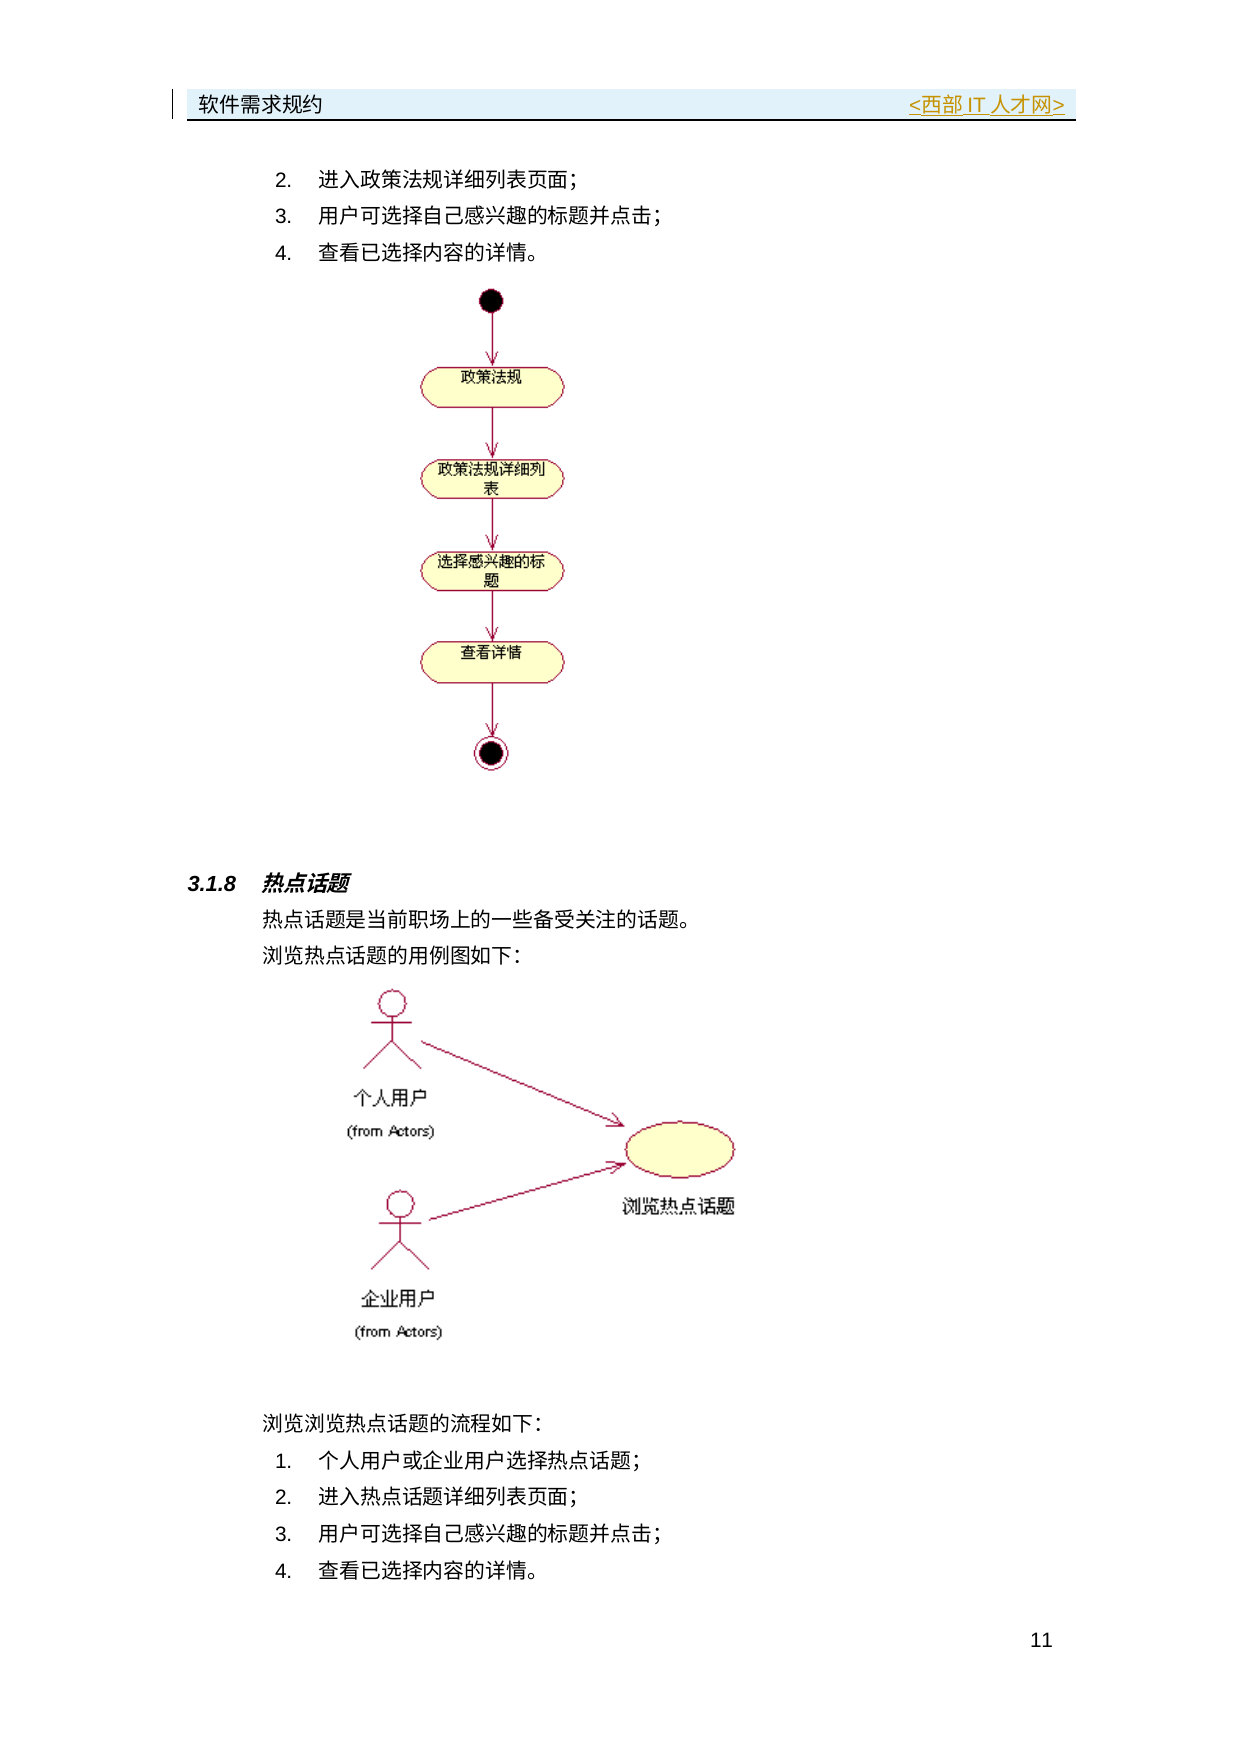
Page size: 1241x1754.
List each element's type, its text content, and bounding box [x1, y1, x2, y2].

text 浏览浏览热点话题的流程如下： [262, 1406, 1053, 1439]
text 浏览热点话题的用例图如下： [262, 939, 1053, 971]
list 个人用户或企业用户选择热点话题； [275, 1443, 1053, 1475]
picture [262, 975, 792, 1359]
list 进入热点话题详细列表页面； [275, 1479, 1053, 1512]
subtitle 热点话题 [187, 865, 1053, 898]
list 用户可选择自己感兴趣的标题并点击； [275, 199, 1053, 231]
list 进入政策法规详细列表页面； [275, 162, 1053, 194]
list 用户可选择自己感兴趣的标题并点击； [275, 1516, 1053, 1549]
list 查看已选择内容的详情。 [275, 235, 1053, 268]
list 查看已选择内容的详情。 [275, 1553, 1053, 1585]
picture [318, 272, 694, 804]
text 热点话题是当前职场上的一些备受关注的话题。 [262, 902, 1053, 934]
